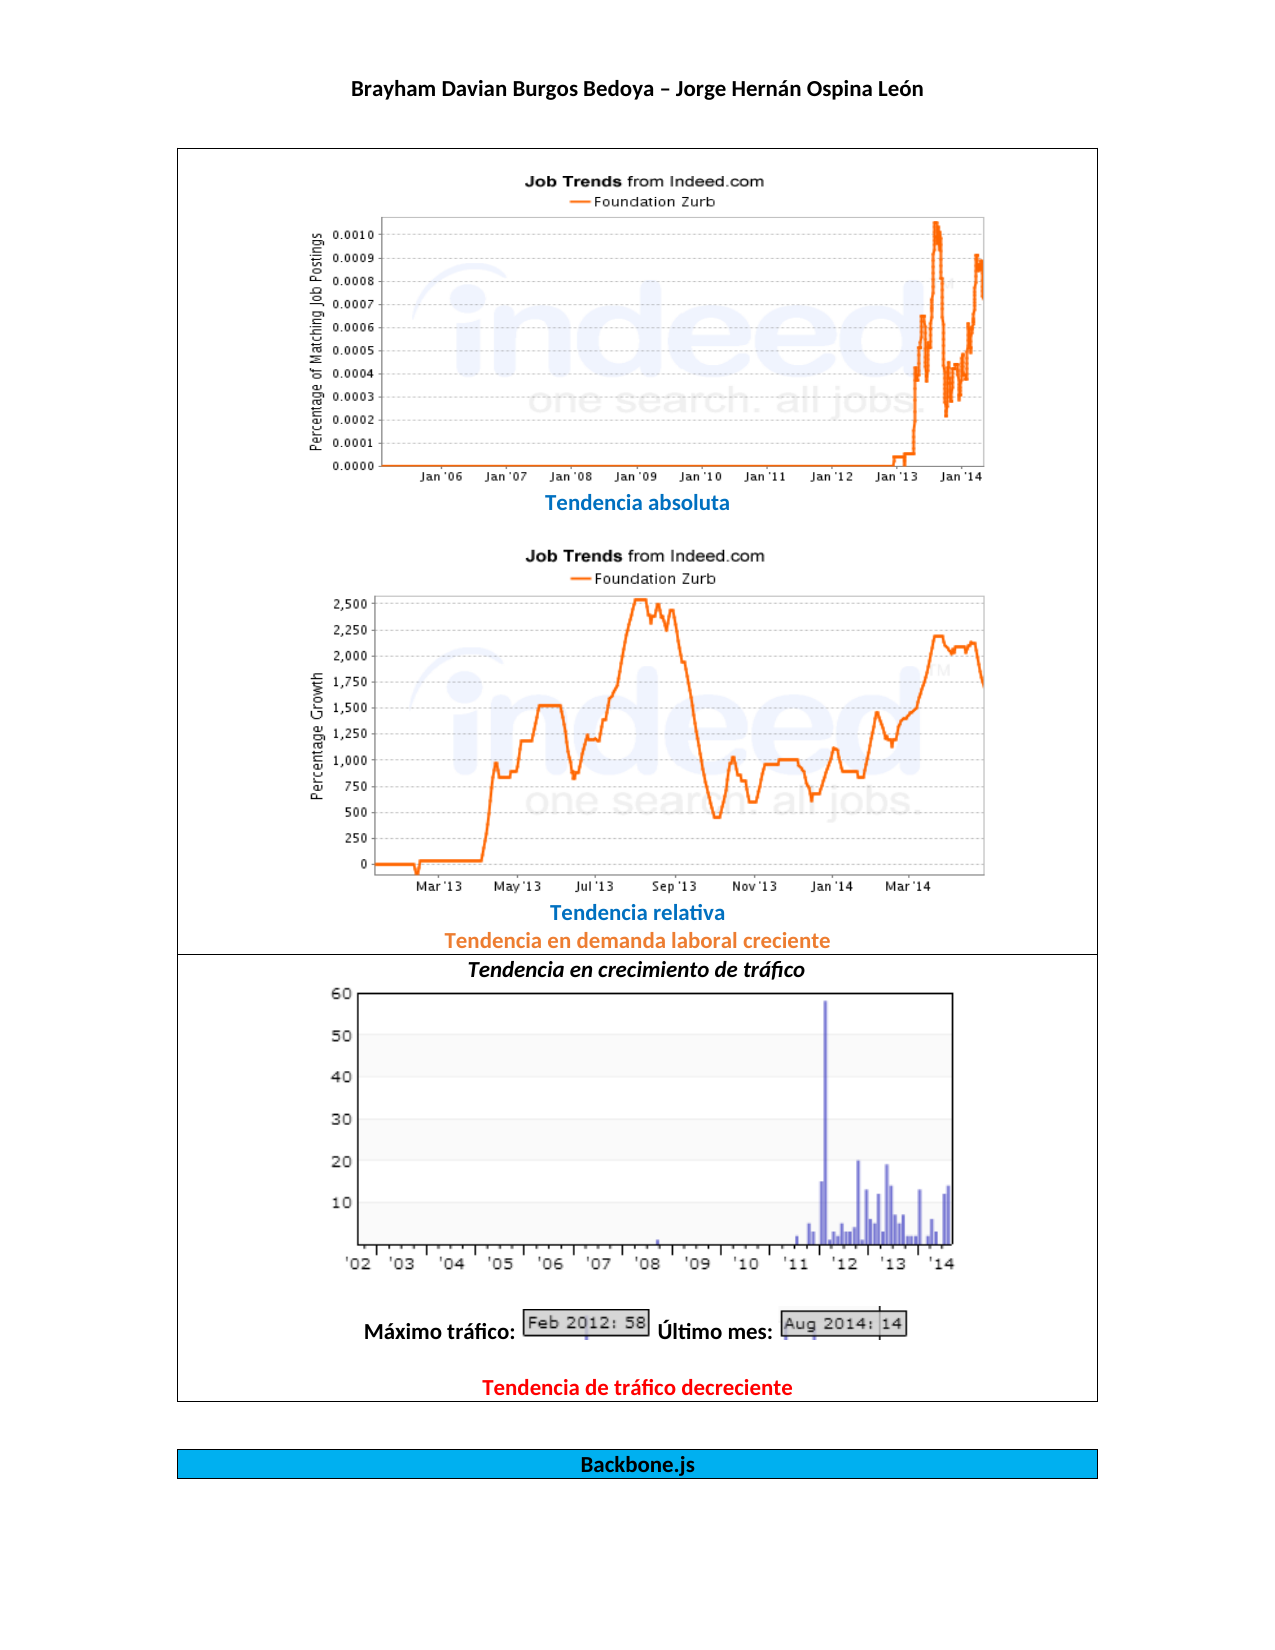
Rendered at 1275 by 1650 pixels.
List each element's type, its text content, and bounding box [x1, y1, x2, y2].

picture [520, 1309, 652, 1340]
table_header Backbone.js [178, 1450, 1097, 1478]
picture [285, 544, 990, 898]
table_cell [178, 149, 1097, 954]
picture [284, 176, 991, 489]
picture [778, 1306, 912, 1340]
table_cell Tendencia en crecimiento de tráfico Máximo tráfico: Último mes: Tendencia de tráfico decreciente [178, 955, 1097, 1401]
picture [312, 982, 963, 1279]
